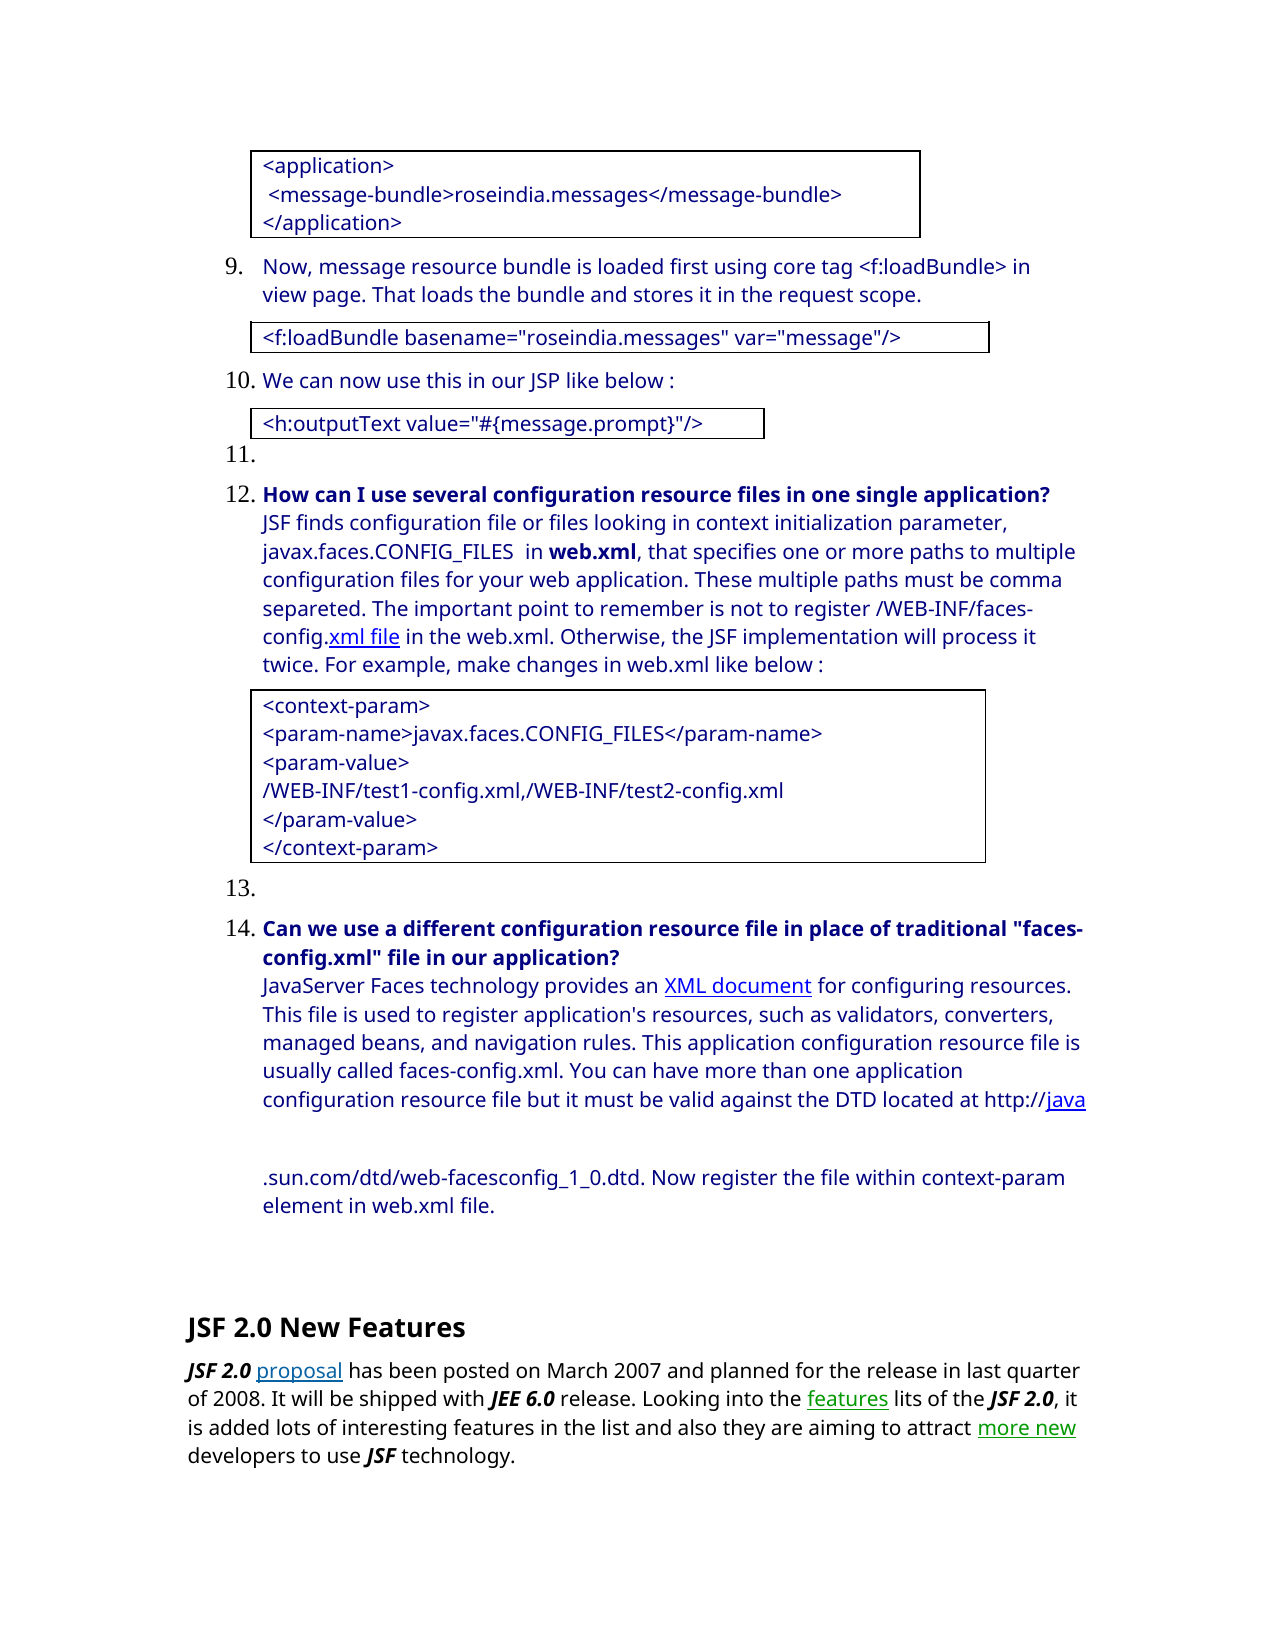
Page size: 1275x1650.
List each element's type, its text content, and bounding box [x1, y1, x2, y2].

table_header <application> <message-bundle>roseindia.messages</message-bundle> </application> [252, 152, 919, 237]
table_header <f:loadBundle basename="roseindia.messages" var="message"/> [252, 323, 988, 351]
list We can now use this in our JSP like below : [225, 365, 1075, 395]
table_header <context-param> <param-name>javax.faces.CONFIG_FILES</param-name> <param-value> /WEB-INF/test1-config.xml,/WEB-INF/test2-config.xml </param-value> </context-param> [252, 691, 985, 862]
list Can we use a different configuration resource file in place of traditional "faces-config.xml" file in our application? JavaServer Faces technology provides an XML document for configuring resources. This file is used to register application's resources, such as validators, converters, managed beans, and navigation rules. This application configuration resource file is usually called faces-config.xml. You can have more than one application configuration resource file but it must be valid against the DTD located at http://java [225, 913, 1087, 1113]
list How can I use several configuration resource files in one single application? JSF finds configuration file or files looking in context initialization parameter, javax.faces.CONFIG_FILES in web.xml, that specifies one or more paths to multiple configuration files for your web application. These multiple paths must be comma separeted. The important point to remember is not to register /WEB-INF/faces-config.xml file in the web.xml. Otherwise, the JSF implementation will process it twice. For example, make changes in web.xml like below : [225, 479, 1087, 679]
subtitle JSF 2.0 New Features [187, 1309, 1087, 1346]
text .sun.com/dtd/web-facesconfig_1_0.dtd. Now register the file within context-param element in web.xml file. [262, 1163, 1087, 1220]
text JSF 2.0 proposal has been posted on March 2007 and planned for the release in last quarter of 2008. It will be shipped with JEE 6.0 release. Looking into the features lits of the JSF 2.0, it is added lots of interesting features in the list and also they are aiming to attract more new developers to use JSF technology. [187, 1356, 1087, 1470]
table_header <h:outputText value="#{message.prompt}"/> [252, 409, 763, 437]
list Now, message resource bundle is loaded first using core tag <f:loadBundle> in view page. That loads the bundle and stores it in the request scope. [225, 251, 1075, 309]
